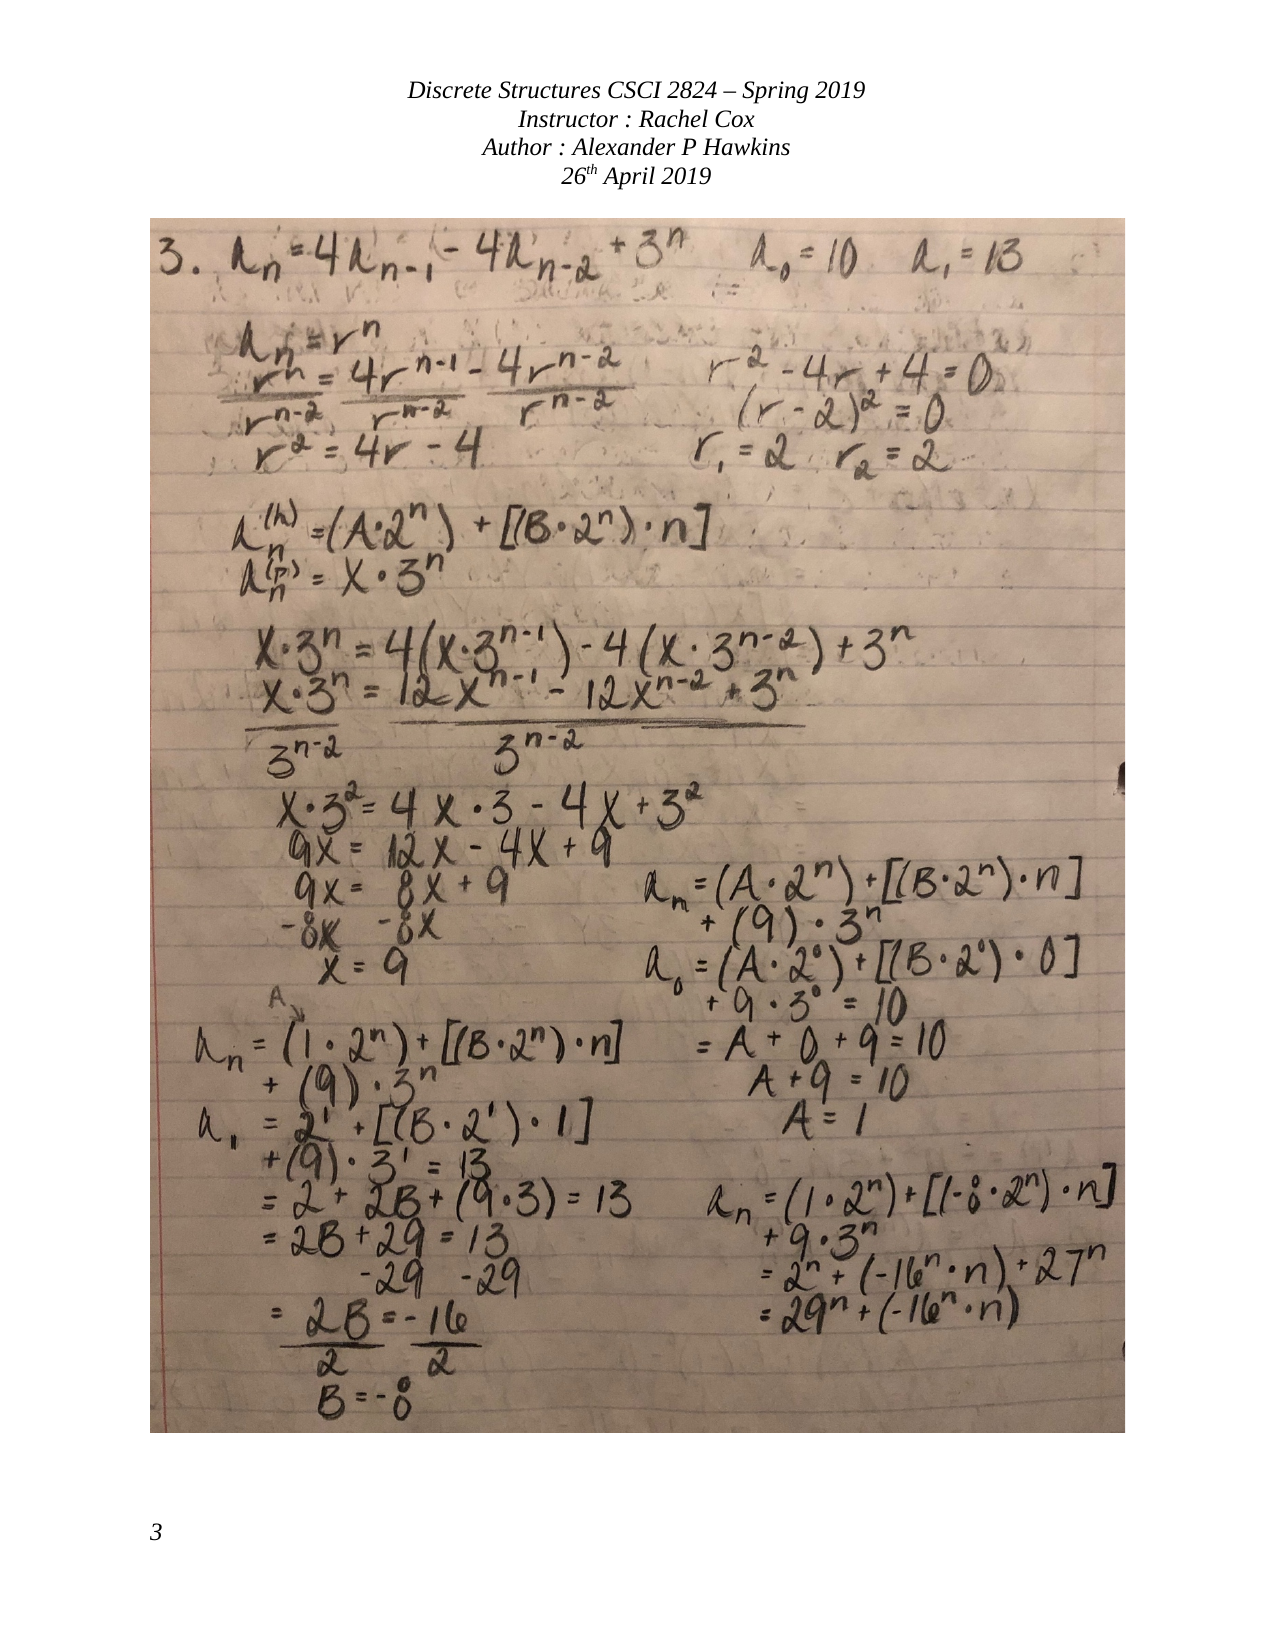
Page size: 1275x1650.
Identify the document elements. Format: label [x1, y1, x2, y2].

picture [150, 218, 1125, 1433]
